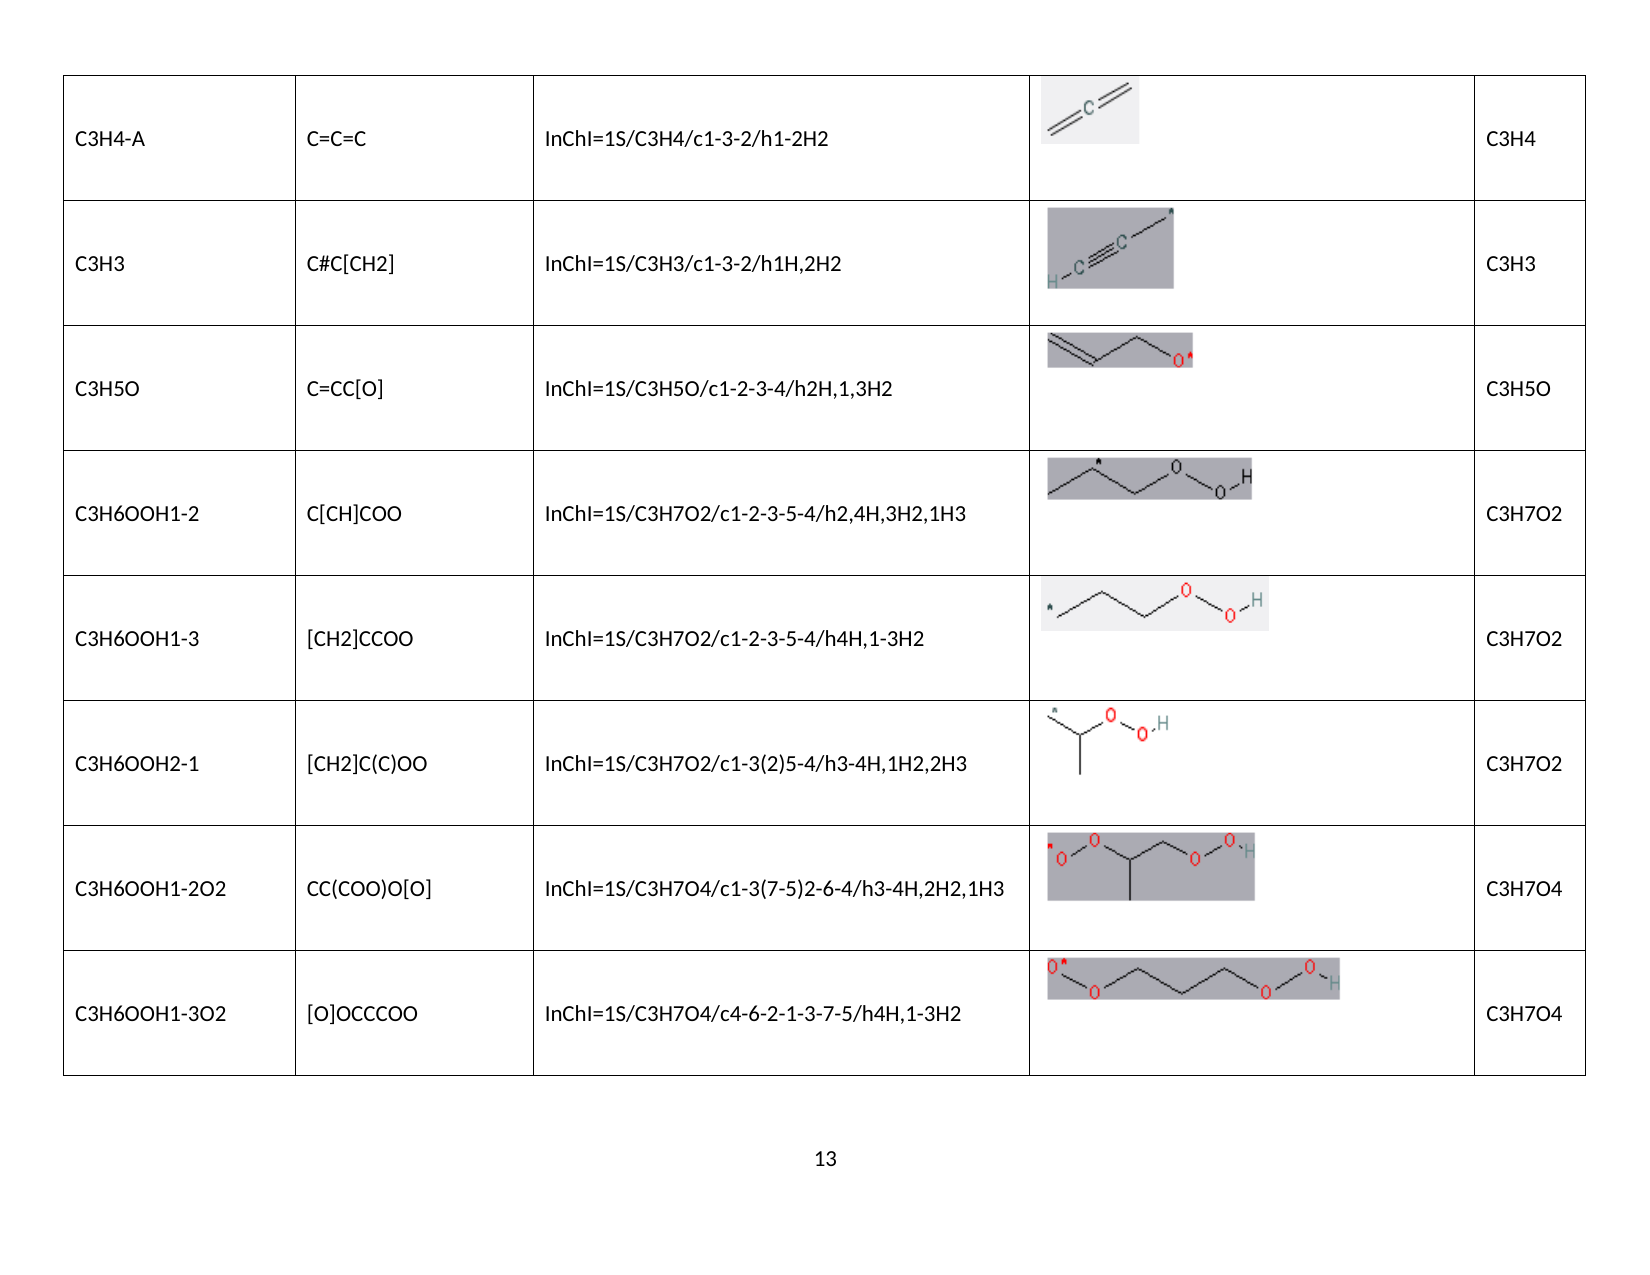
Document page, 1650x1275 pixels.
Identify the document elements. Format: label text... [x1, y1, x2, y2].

table_cell CC(COO)O[O] [296, 826, 533, 950]
table_cell C3H4 [1475, 76, 1585, 200]
table_cell [O]OCCCOO [296, 951, 533, 1075]
table_cell C3H3 [64, 201, 295, 325]
table_cell C3H6OOH1-3O2 [64, 951, 295, 1075]
picture [1041, 326, 1201, 376]
table_cell InChI=1S/C3H7O2/c1-3(2)5-4/h3-4H,1H2,2H3 [534, 701, 1029, 825]
table_cell [CH2]C(C)OO [296, 701, 533, 825]
picture [1041, 701, 1176, 783]
table_cell InChI=1S/C3H7O2/c1-2-3-5-4/h4H,1-3H2 [534, 576, 1029, 700]
table_cell C3H3 [1475, 201, 1585, 325]
table_cell [1030, 701, 1474, 825]
table_cell C3H6OOH2-1 [64, 701, 295, 825]
table_cell C3H6OOH1-3 [64, 576, 295, 700]
table_cell [1030, 576, 1474, 700]
table_cell [1030, 326, 1474, 450]
table_cell C3H6OOH1-2 [64, 451, 295, 575]
table_cell [CH2]CCOO [296, 576, 533, 700]
picture [1041, 76, 1140, 144]
table_cell InChI=1S/C3H7O4/c4-6-2-1-3-7-5/h4H,1-3H2 [534, 951, 1029, 1075]
table_cell C3H5O [64, 326, 295, 450]
table_cell InChI=1S/C3H5O/c1-2-3-4/h2H,1,3H2 [534, 326, 1029, 450]
table_cell InChI=1S/C3H3/c1-3-2/h1H,2H2 [534, 201, 1029, 325]
table_cell InChI=1S/C3H7O4/c1-3(7-5)2-6-4/h3-4H,2H2,1H3 [534, 826, 1029, 950]
table_cell C=CC[O] [296, 326, 533, 450]
table_cell C[CH]COO [296, 451, 533, 575]
picture [1041, 451, 1260, 508]
table_cell [1030, 826, 1474, 950]
table_cell C3H7O2 [1475, 576, 1585, 700]
picture [1041, 951, 1348, 1008]
table_cell InChI=1S/C3H7O2/c1-2-3-5-4/h2,4H,3H2,1H3 [534, 451, 1029, 575]
table_cell InChI=1S/C3H4/c1-3-2/h1-2H2 [534, 76, 1029, 200]
table_cell C3H7O2 [1475, 451, 1585, 575]
table_cell C3H6OOH1-2O2 [64, 826, 295, 950]
table_cell C3H7O2 [1475, 701, 1585, 825]
table_cell C=C=C [296, 76, 533, 200]
picture [1041, 826, 1263, 909]
table_cell [1030, 951, 1474, 1075]
table_cell [1030, 201, 1474, 325]
table_cell [1030, 451, 1474, 575]
picture [1041, 576, 1269, 631]
table_cell C3H5O [1475, 326, 1585, 450]
table_cell C3H7O4 [1475, 826, 1585, 950]
table_cell C#C[CH2] [296, 201, 533, 325]
table_cell C3H4-A [64, 76, 295, 200]
picture [1041, 201, 1182, 297]
table_cell C3H7O4 [1475, 951, 1585, 1075]
table_cell [1030, 76, 1474, 200]
